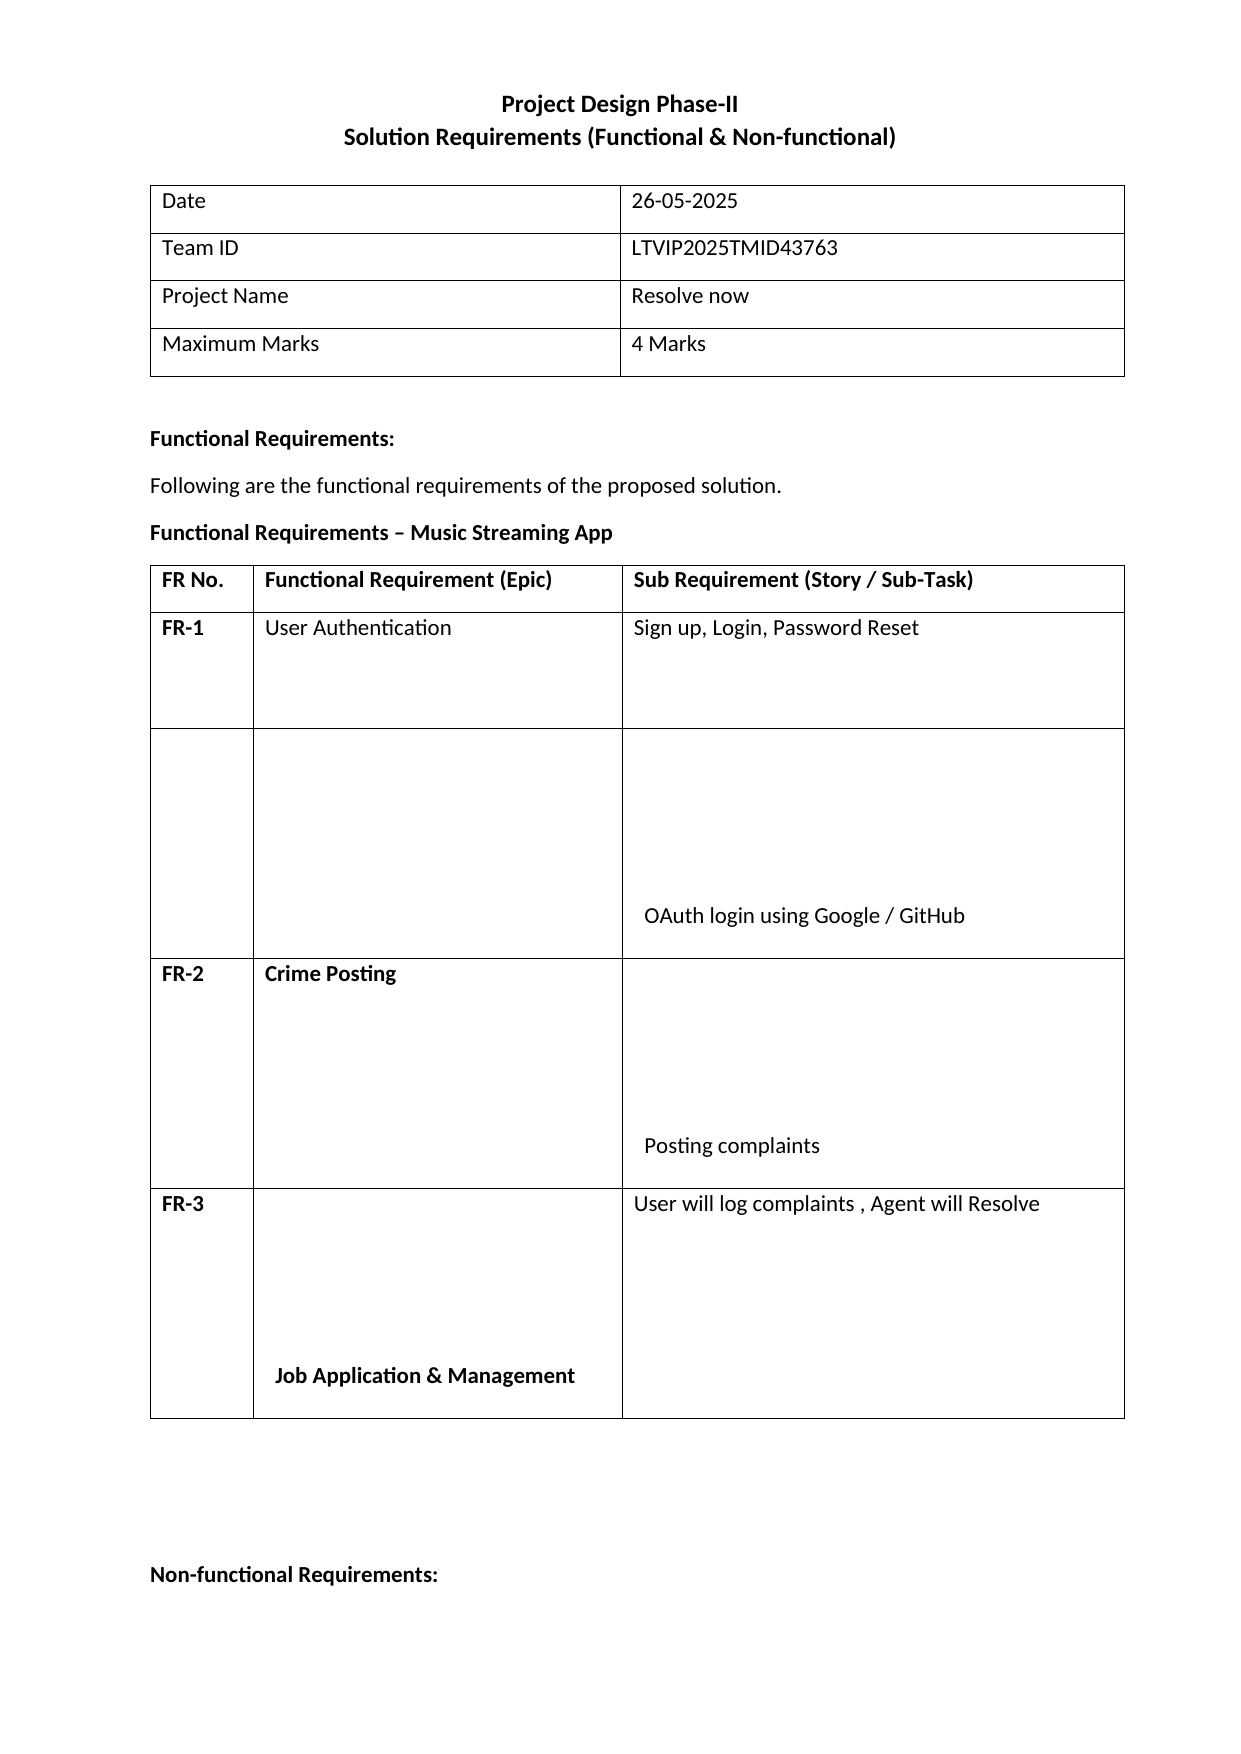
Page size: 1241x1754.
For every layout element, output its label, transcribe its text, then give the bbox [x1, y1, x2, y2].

table_cell [254, 729, 622, 958]
table_cell [254, 1189, 622, 1418]
text Functional Requirements – Music Streaming App [150, 518, 1090, 546]
table_header Sub Requirement (Story / Sub-Task) [623, 566, 1124, 612]
table_cell Project Name [151, 281, 620, 328]
table_cell [151, 729, 253, 958]
table_cell FR-1 [151, 613, 253, 728]
table_cell [623, 729, 1124, 958]
table_cell User will log complaints , Agent will Resolve [623, 1189, 1124, 1418]
table_cell Maximum Marks [151, 329, 620, 376]
table_cell Team ID [151, 234, 620, 280]
table_cell [623, 959, 1124, 1188]
table_cell FR-2 [151, 959, 253, 1188]
text Solution Requirements (Functional & Non-functional) [150, 122, 1090, 152]
table_cell Crime Posting [254, 959, 622, 1188]
text Non-functional Requirements: [150, 1560, 1090, 1588]
text Following are the functional requirements of the proposed solution. [150, 471, 1090, 499]
table_header FR No. [151, 566, 253, 612]
table_cell LTVIP2025TMID43763 [621, 234, 1124, 280]
table_header Date [151, 186, 620, 232]
table_cell FR-3 [151, 1189, 253, 1418]
table_header Functional Requirement (Epic) [254, 566, 622, 612]
table_cell 4 Marks [621, 329, 1124, 376]
table_header 26-05-2025 [621, 186, 1124, 232]
table_cell User Authentication [254, 613, 622, 728]
table_cell Sign up, Login, Password Reset [623, 613, 1124, 728]
text Project Design Phase-II [150, 89, 1090, 119]
table_cell Resolve now [621, 281, 1124, 328]
text Functional Requirements: [150, 424, 1090, 452]
